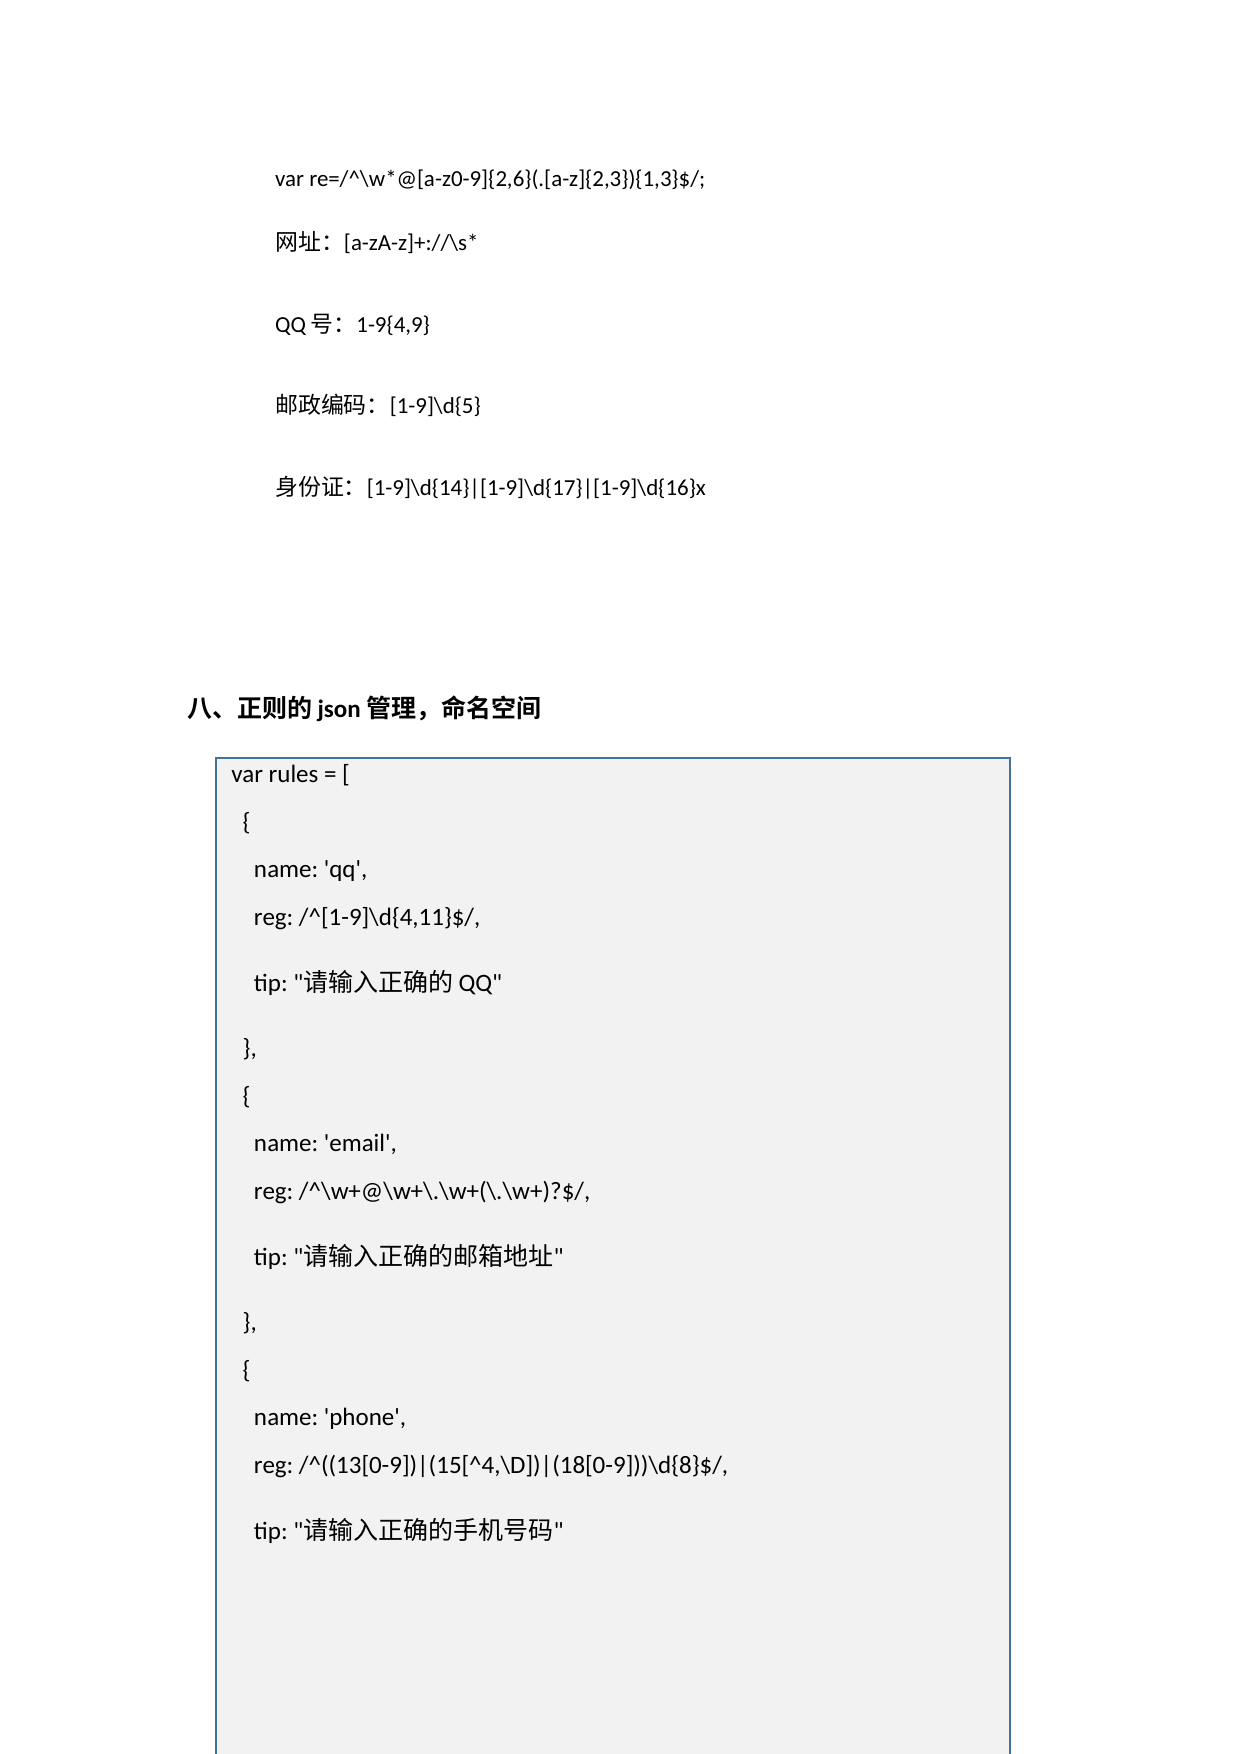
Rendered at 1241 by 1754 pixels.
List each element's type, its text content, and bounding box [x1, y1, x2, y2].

list tip: "请输入正确的邮箱地址" [187, 1222, 1053, 1287]
list }, [187, 1305, 1053, 1338]
list name: 'phone', [187, 1401, 1053, 1433]
list name: 'qq', [187, 853, 1053, 885]
list { [187, 1353, 1053, 1385]
list name: 'email', [187, 1127, 1053, 1159]
list }, [187, 1031, 1053, 1064]
list 网址：[a-zA-z]+://\s* [187, 208, 1053, 273]
list tip: "请输入正确的QQ" [187, 948, 1053, 1013]
list var rules = [ [187, 757, 1053, 790]
list tip: "请输入正确的手机号码" [187, 1496, 1053, 1561]
list 邮政编码：[1-9]\d{5} [187, 372, 1053, 437]
list var re=/^\w*@[a-z0-9]{2,6}(.[a-z]{2,3}){1,3}$/; [187, 162, 1053, 194]
list reg: /^[1-9]\d{4,11}$/, [187, 900, 1053, 933]
list { [187, 1079, 1053, 1111]
list QQ号：1-9{4,9} [187, 290, 1053, 355]
list reg: /^((13[0-9])|(15[^4,\D])|(18[0-9]))\d{8}$/, [187, 1448, 1053, 1481]
list 正则的json管理，命名空间 [187, 674, 1053, 739]
list { [187, 805, 1053, 837]
list 身份证：[1-9]\d{14}|[1-9]\d{17}|[1-9]\d{16}x [187, 453, 1053, 518]
list reg: /^\w+@\w+\.\w+(\.\w+)?$/, [187, 1174, 1053, 1207]
